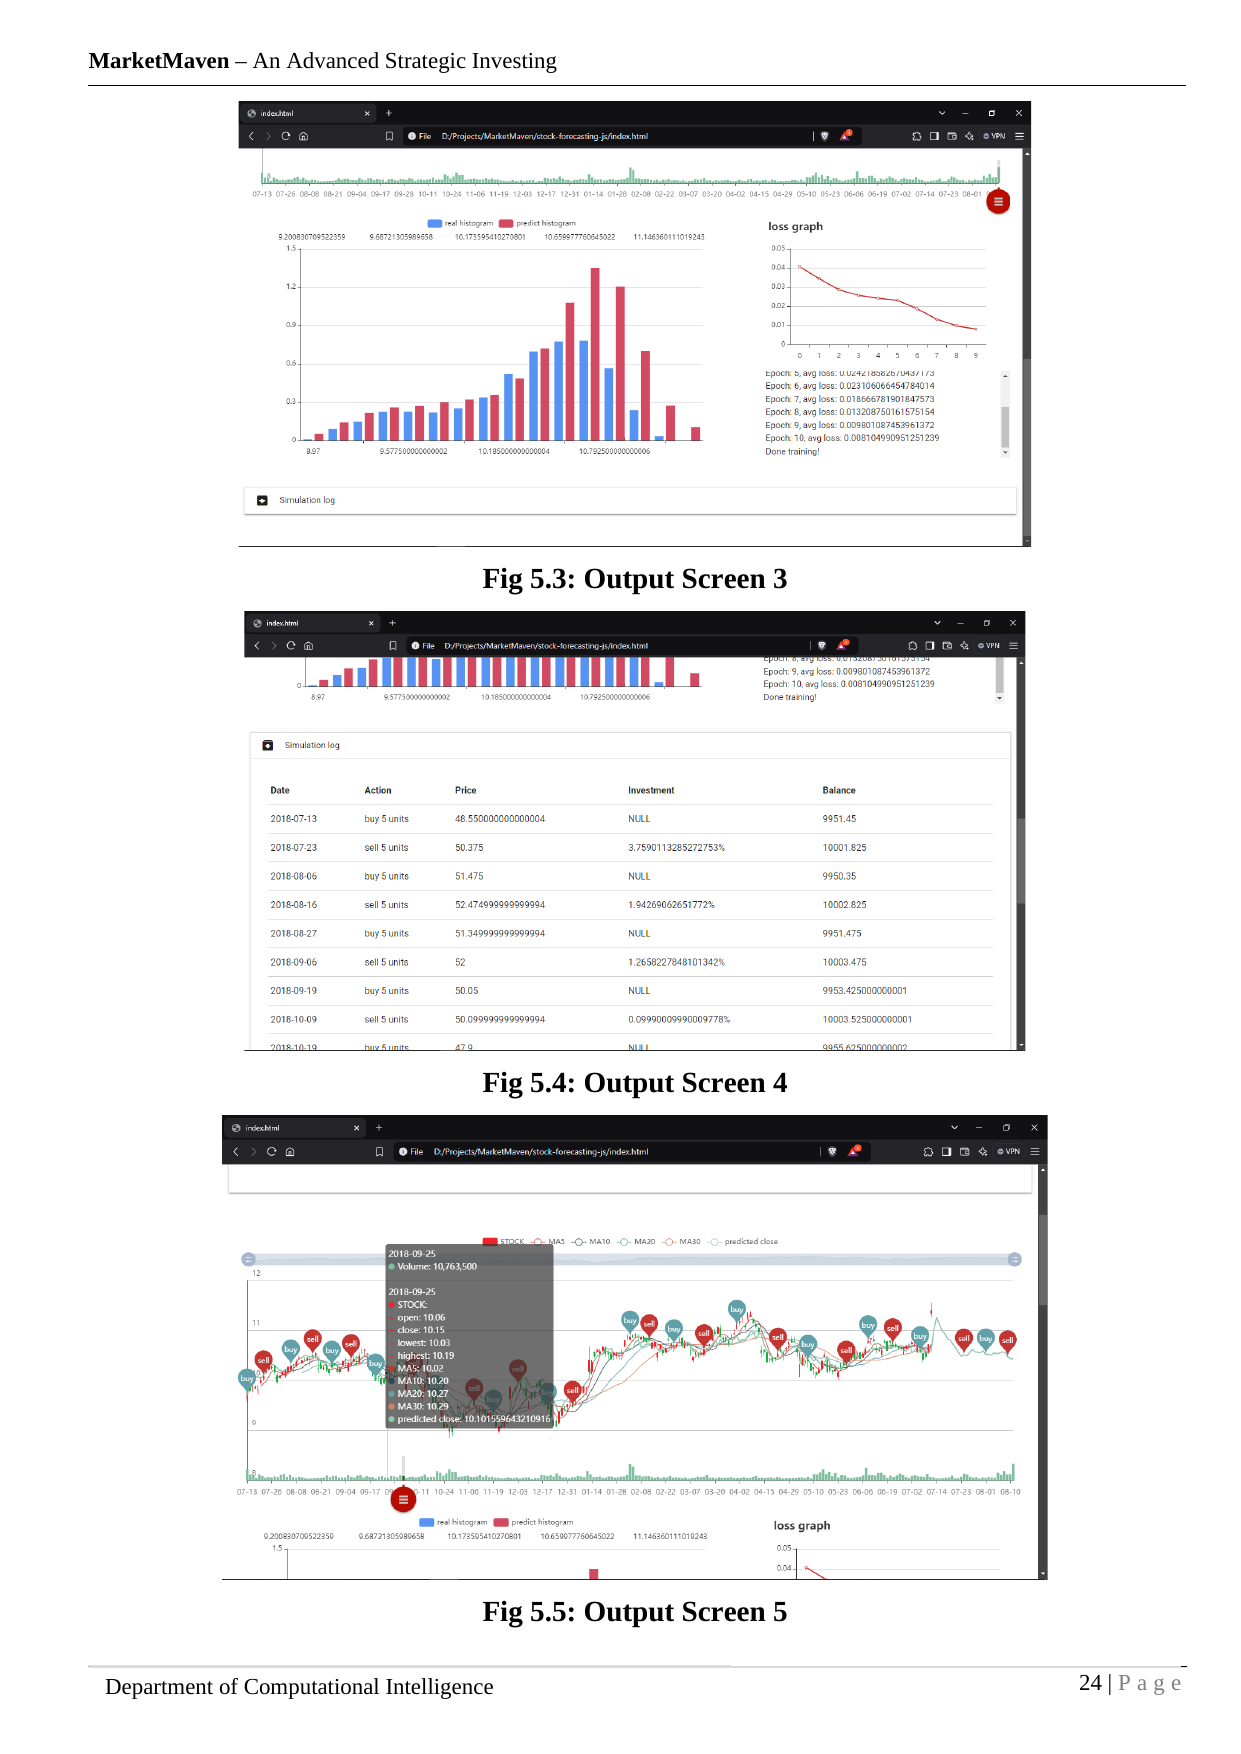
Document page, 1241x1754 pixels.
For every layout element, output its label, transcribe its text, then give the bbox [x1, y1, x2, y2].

text Fig 5.5: Output Screen 5 [89, 1594, 1181, 1628]
text Fig 5.3: Output Screen 3 [89, 561, 1181, 595]
text Fig 5.4: Output Screen 4 [89, 1065, 1181, 1099]
picture [244, 611, 1026, 1051]
picture [238, 101, 1032, 547]
picture [222, 1115, 1048, 1580]
